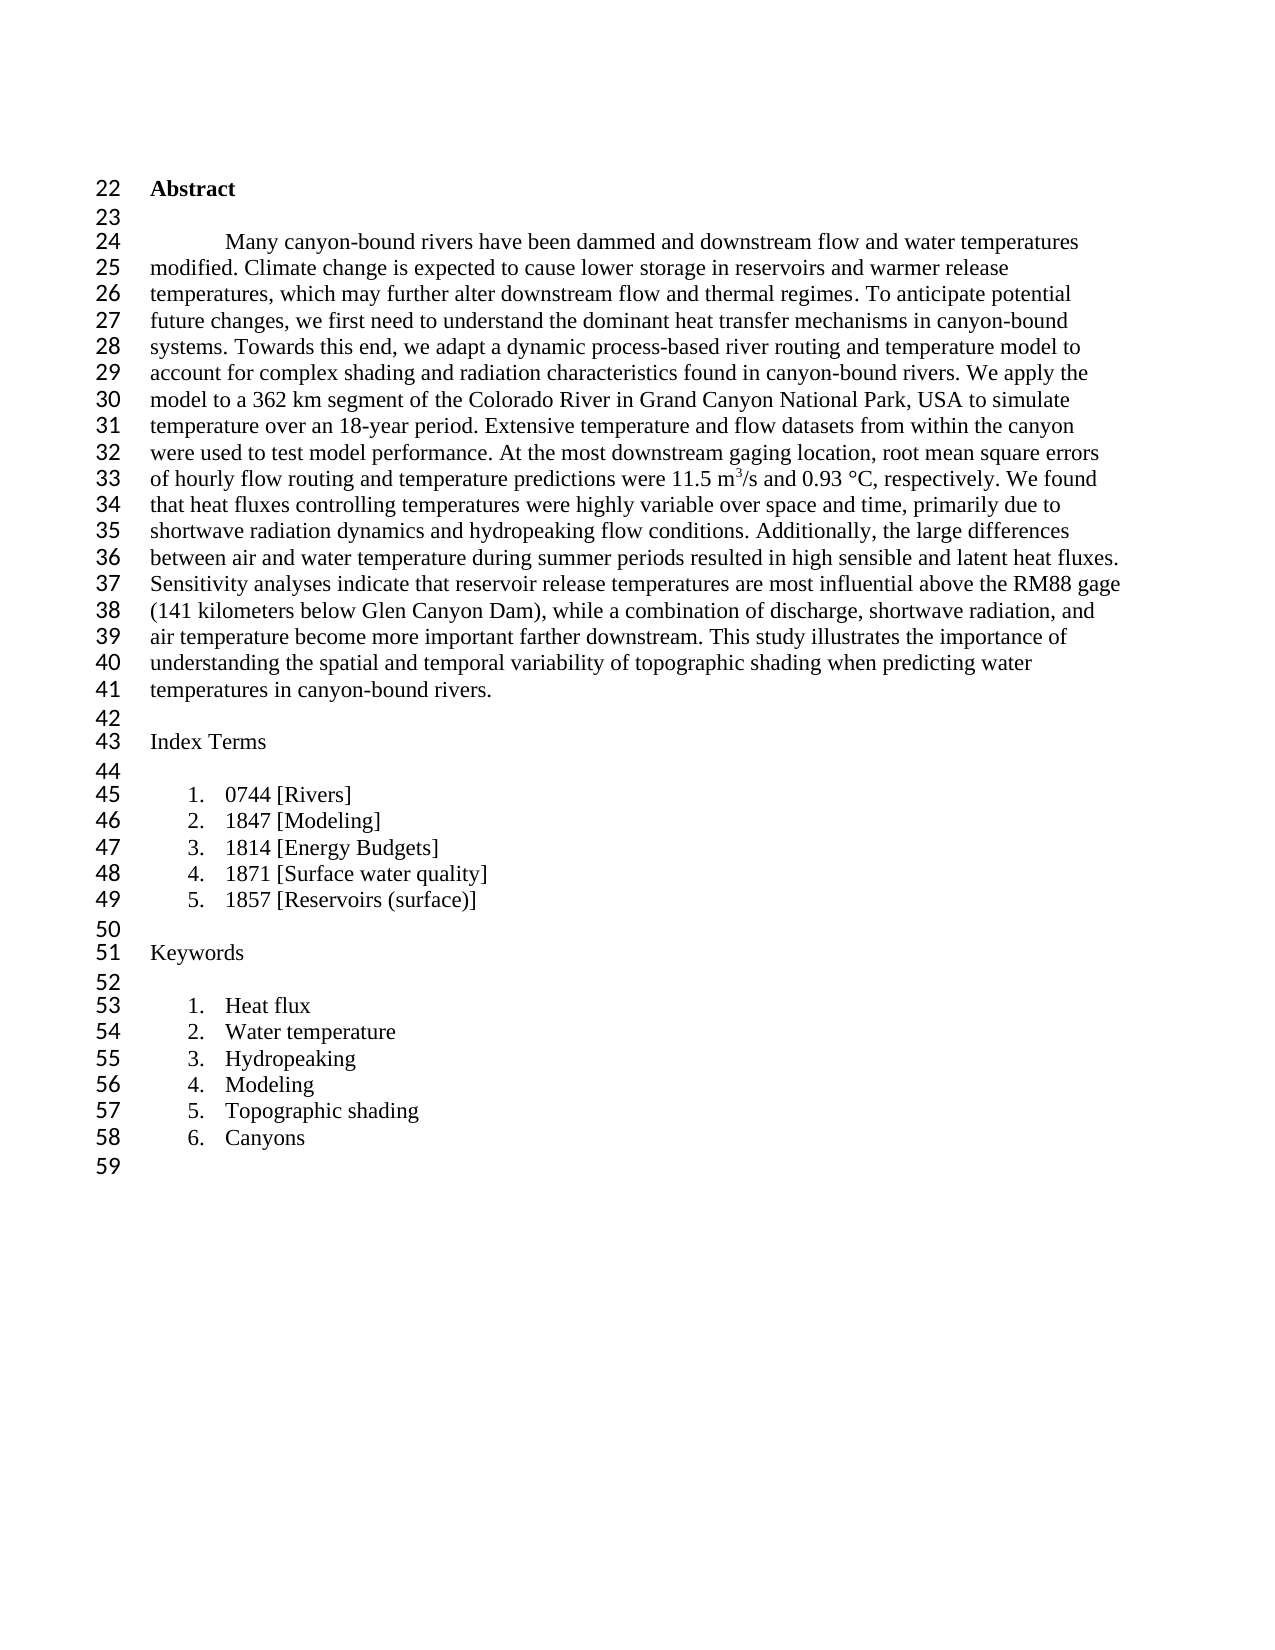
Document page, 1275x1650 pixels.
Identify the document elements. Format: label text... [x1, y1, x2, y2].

list Hydropeaking [187, 1045, 1125, 1071]
list 0744 [Rivers] [187, 781, 1125, 807]
text Many canyon-bound rivers have been dammed and downstream flow and water temperatures modified. Climate change is expected to cause lower storage in reservoirs and warmer release temperatures, which may further alter downstream flow and thermal regimes. To anticipate potential future changes, we first need to understand the dominant heat transfer mechanisms in canyon-bound systems. Towards this end, we adapt a dynamic process-based river routing and temperature model to account for complex shading and radiation characteristics found in canyon-bound rivers. We apply the model to a 362 km segment of the Colorado River in Grand Canyon National Park, USA to simulate temperature over an 18-year period. Extensive temperature and flow datasets from within the canyon were used to test model performance. At the most downstream gaging location, root mean square errors of hourly flow routing and temperature predictions were 11.5 m3/s and 0.93 °C, respectively. We found that heat fluxes controlling temperatures were highly variable over space and time, primarily due to shortwave radiation dynamics and hydropeaking flow conditions. Additionally, the large differences between air and water temperature during summer periods resulted in high sensible and latent heat fluxes. Sensitivity analyses indicate that reservoir release temperatures are most influential above the RM88 gage (141 kilometers below Glen Canyon Dam), while a combination of discharge, shortwave radiation, and air temperature become more important farther downstream. This study illustrates the importance of understanding the spatial and temporal variability of topographic shading when predicting water temperatures in canyon-bound rivers. [150, 228, 1125, 702]
list Heat flux [187, 992, 1125, 1018]
list 1814 [Energy Budgets] [187, 834, 1125, 860]
text Keywords [150, 939, 1125, 966]
list 1871 [Surface water quality] [187, 860, 1125, 887]
text Index Terms [150, 728, 1125, 755]
list Water temperature [187, 1018, 1125, 1045]
list 1847 [Modeling] [187, 807, 1125, 834]
list 1857 [Reservoirs (surface)] [187, 887, 1125, 913]
list Topographic shading [187, 1097, 1125, 1124]
list Modeling [187, 1071, 1125, 1097]
list Canyons [187, 1124, 1125, 1150]
subtitle Abstract [150, 175, 1125, 201]
